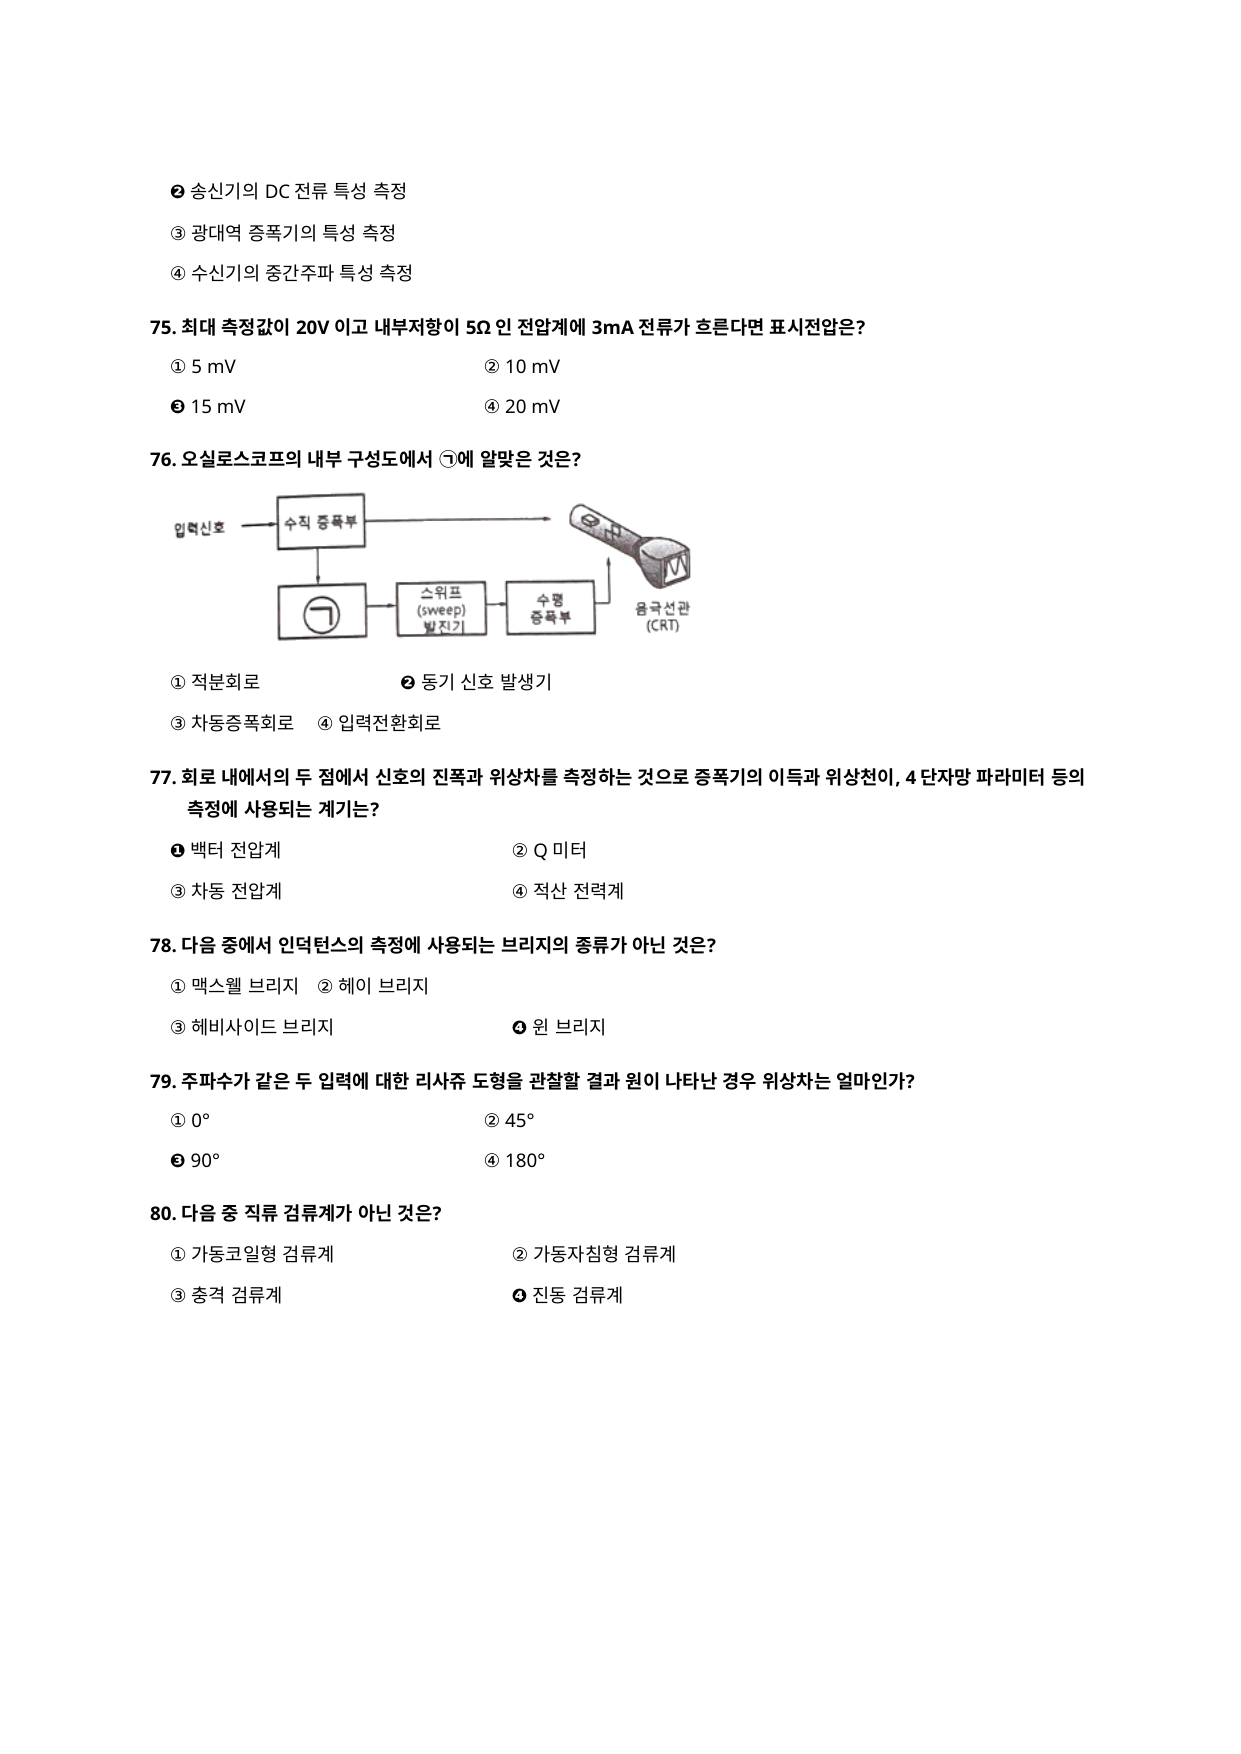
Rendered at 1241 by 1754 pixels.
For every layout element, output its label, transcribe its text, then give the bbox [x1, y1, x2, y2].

text 78. 다음 중에서 인덕턴스의 측정에 사용되는 브리지의 종류가 아닌 것은? [150, 931, 1090, 958]
text ① 0° ② 45° [150, 1107, 1090, 1133]
text ③ 차동 전압계 ④ 적산 전력계 [150, 877, 1090, 904]
text ③ 광대역 증폭기의 특성 측정 [150, 218, 1090, 245]
text ③ 충격 검류계 ❹ 진동 검류계 [150, 1281, 1090, 1308]
text 75. 최대 측정값이 20V 이고 내부저항이 5Ω인 전압계에 3mA 전류가 흐른다면 표시전압은? [150, 312, 1090, 340]
text ❷ 송신기의 DC전류 특성 측정 [150, 177, 1090, 204]
text ④ 수신기의 중간주파 특성 측정 [150, 259, 1090, 286]
text ③ 헤비사이드 브리지 ❹ 윈 브리지 [150, 1013, 1090, 1040]
text ① 5 mV ② 10 mV [150, 353, 1090, 379]
text 79. 주파수가 같은 두 입력에 대한 리사쥬 도형을 관찰할 결과 원이 나타난 경우 위상차는 얼마인가? [150, 1067, 1090, 1094]
picture [169, 485, 701, 649]
text ❶ 백터 전압계 ② Q 미터 [150, 836, 1090, 863]
text 77. 회로 내에서의 두 점에서 신호의 진폭과 위상차를 측정하는 것으로 증폭기의 이득과 위상천이, 4단자망 파라미터 등의 측정에 사용되는 계기는? [150, 762, 1090, 822]
text 80. 다음 중 직류 검류계가 아닌 것은? [150, 1199, 1090, 1226]
text ③ 차동증폭회로 ④ 입력전환회로 [150, 709, 1090, 736]
text ❸ 90° ④ 180° [150, 1147, 1090, 1172]
text ① 가동코일형 검류계 ② 가동자침형 검류계 [150, 1240, 1090, 1267]
text 76. 오실로스코프의 내부 구성도에서 ㉠에 알맞은 것은? [150, 445, 1090, 472]
text ① 맥스웰 브리지 ② 헤이 브리지 [150, 972, 1090, 999]
text ① 적분회로 ❷ 동기 신호 발생기 [150, 668, 1090, 695]
text ❸ 15 mV ④ 20 mV [150, 393, 1090, 418]
